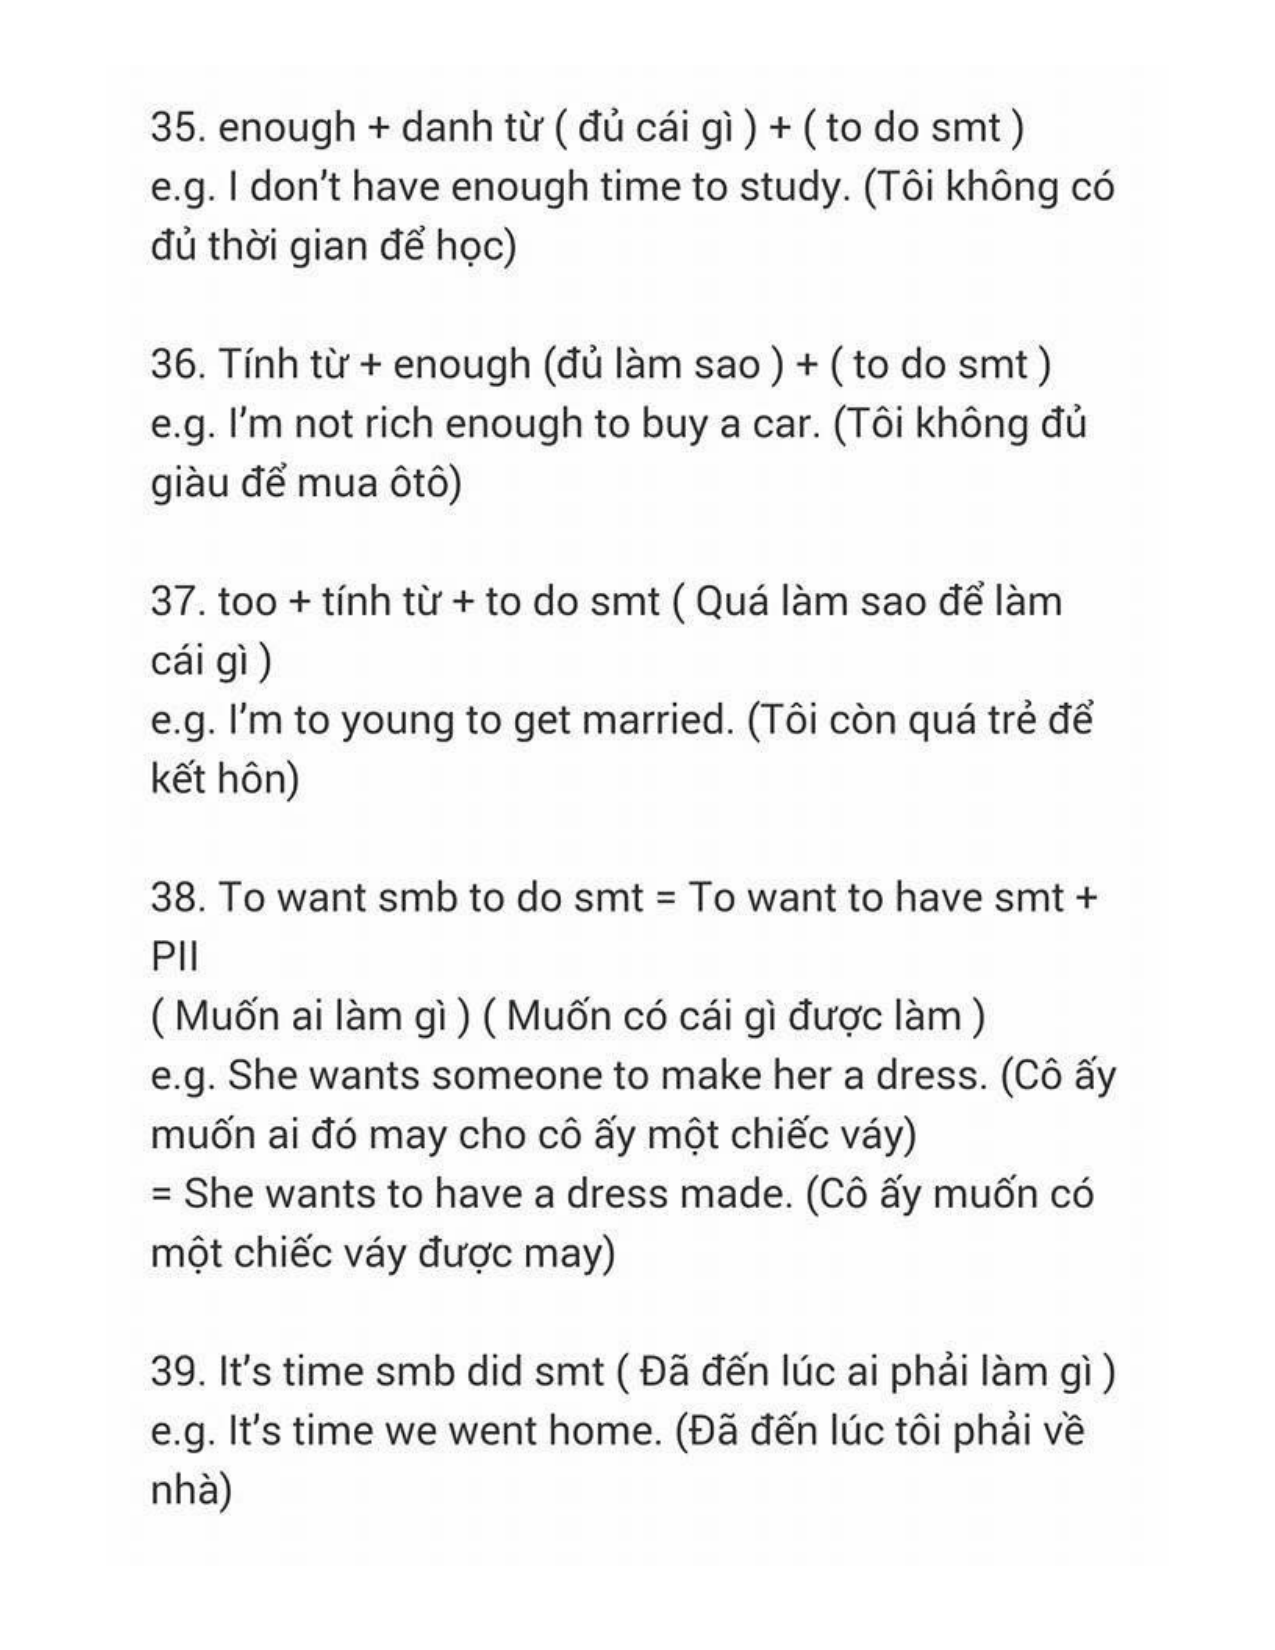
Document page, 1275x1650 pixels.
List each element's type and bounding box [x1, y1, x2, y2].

picture [106, 65, 1169, 1566]
